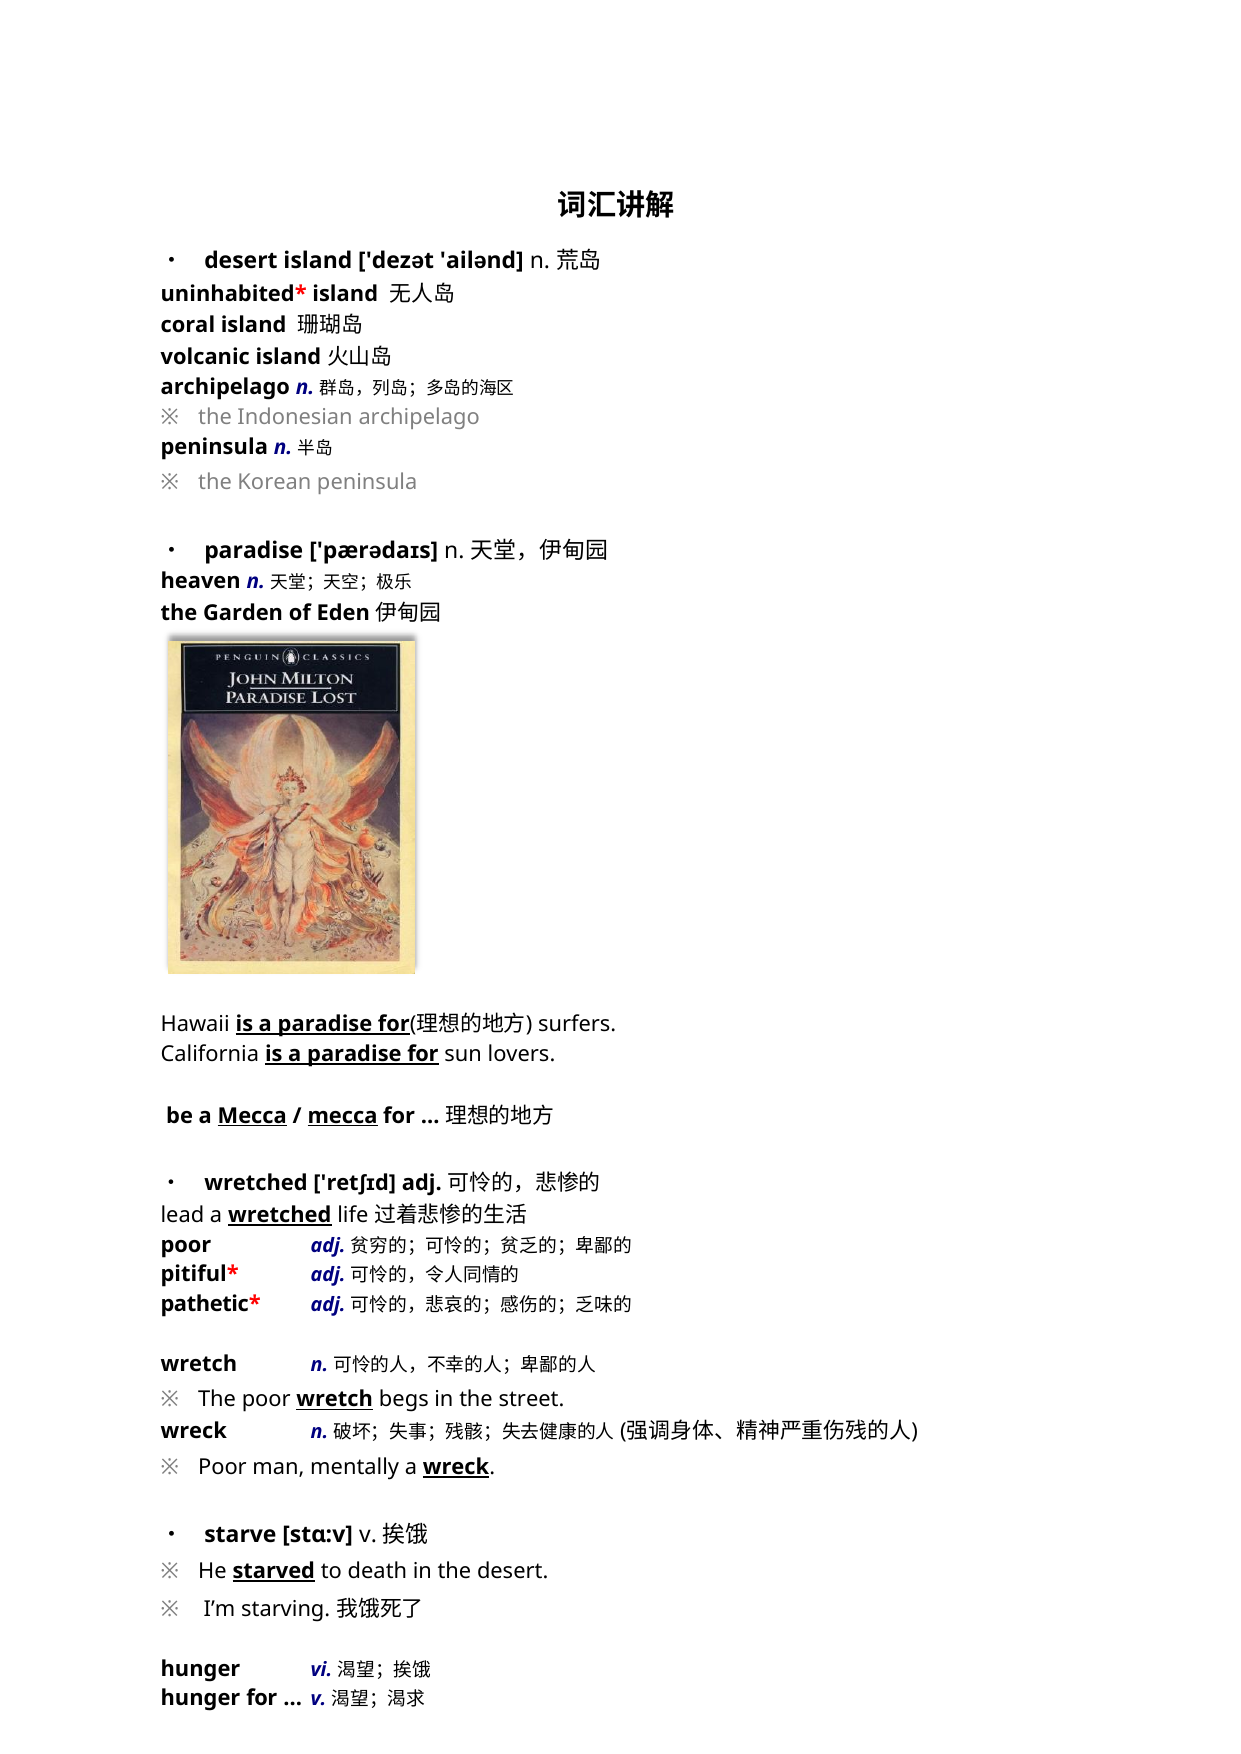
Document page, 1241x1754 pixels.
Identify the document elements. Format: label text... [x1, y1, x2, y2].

text peninsula n. 半岛 [160, 431, 1071, 460]
text be a Mecca / mecca for … 理想的地方 [160, 1098, 1071, 1129]
list the Korean peninsula [160, 466, 1071, 496]
text California is a paradise for sun lovers. [160, 1038, 1071, 1068]
text poor adj. 贫穷的；可怜的；贫乏的；卑鄙的 [160, 1228, 1071, 1258]
list I’m starving. 我饿死了 [160, 1591, 1071, 1623]
text lead a wretched life 过着悲惨的生活 [160, 1197, 1071, 1228]
text wreck n. 破坏；失事；残骸；失去健康的人 (强调身体、精神严重伤残的人) [160, 1413, 1071, 1445]
text volcanic island 火山岛 [160, 339, 1071, 371]
text wretch n. 可怜的人，不幸的人；卑鄙的人 [160, 1348, 1071, 1377]
text hunger vi. 渴望；挨饿 [160, 1652, 1071, 1682]
subtitle 词汇讲解 [160, 181, 1071, 223]
text uninhabited* island 无人岛 [160, 276, 1071, 307]
text archipelago n. 群岛，列岛；多岛的海区 [160, 371, 1071, 401]
text hunger for … v. 渴望；渴求 [160, 1682, 1071, 1712]
list Poor man, mentally a wreck. [160, 1451, 1071, 1481]
text coral island 珊瑚岛 [160, 307, 1071, 339]
text pitiful* adj. 可怜的，令人同情的 [160, 1258, 1071, 1288]
list desert island ['dezət 'ailənd] n. 荒岛 [160, 242, 1071, 276]
text heaven n. 天堂；天空；极乐 [160, 565, 1071, 595]
list paradise ['pærədaɪs] n. 天堂，伊甸园 [160, 532, 1071, 565]
list wretched ['retʃɪd] adj. 可怜的，悲惨的 [160, 1165, 1071, 1197]
list the Indonesian archipelago [160, 401, 1071, 431]
text the Garden of Eden 伊甸园 [160, 595, 1071, 627]
list The poor wretch begs in the street. [160, 1383, 1071, 1413]
text Hawaii is a paradise for(理想的地方) surfers. [160, 1006, 1071, 1038]
picture [160, 627, 424, 977]
list starve [stɑ:v] v. 挨饿 [160, 1516, 1071, 1549]
text pathetic* adj. 可怜的，悲哀的；感伤的；乏味的 [160, 1288, 1071, 1318]
list He starved to death in the desert. [160, 1555, 1071, 1585]
